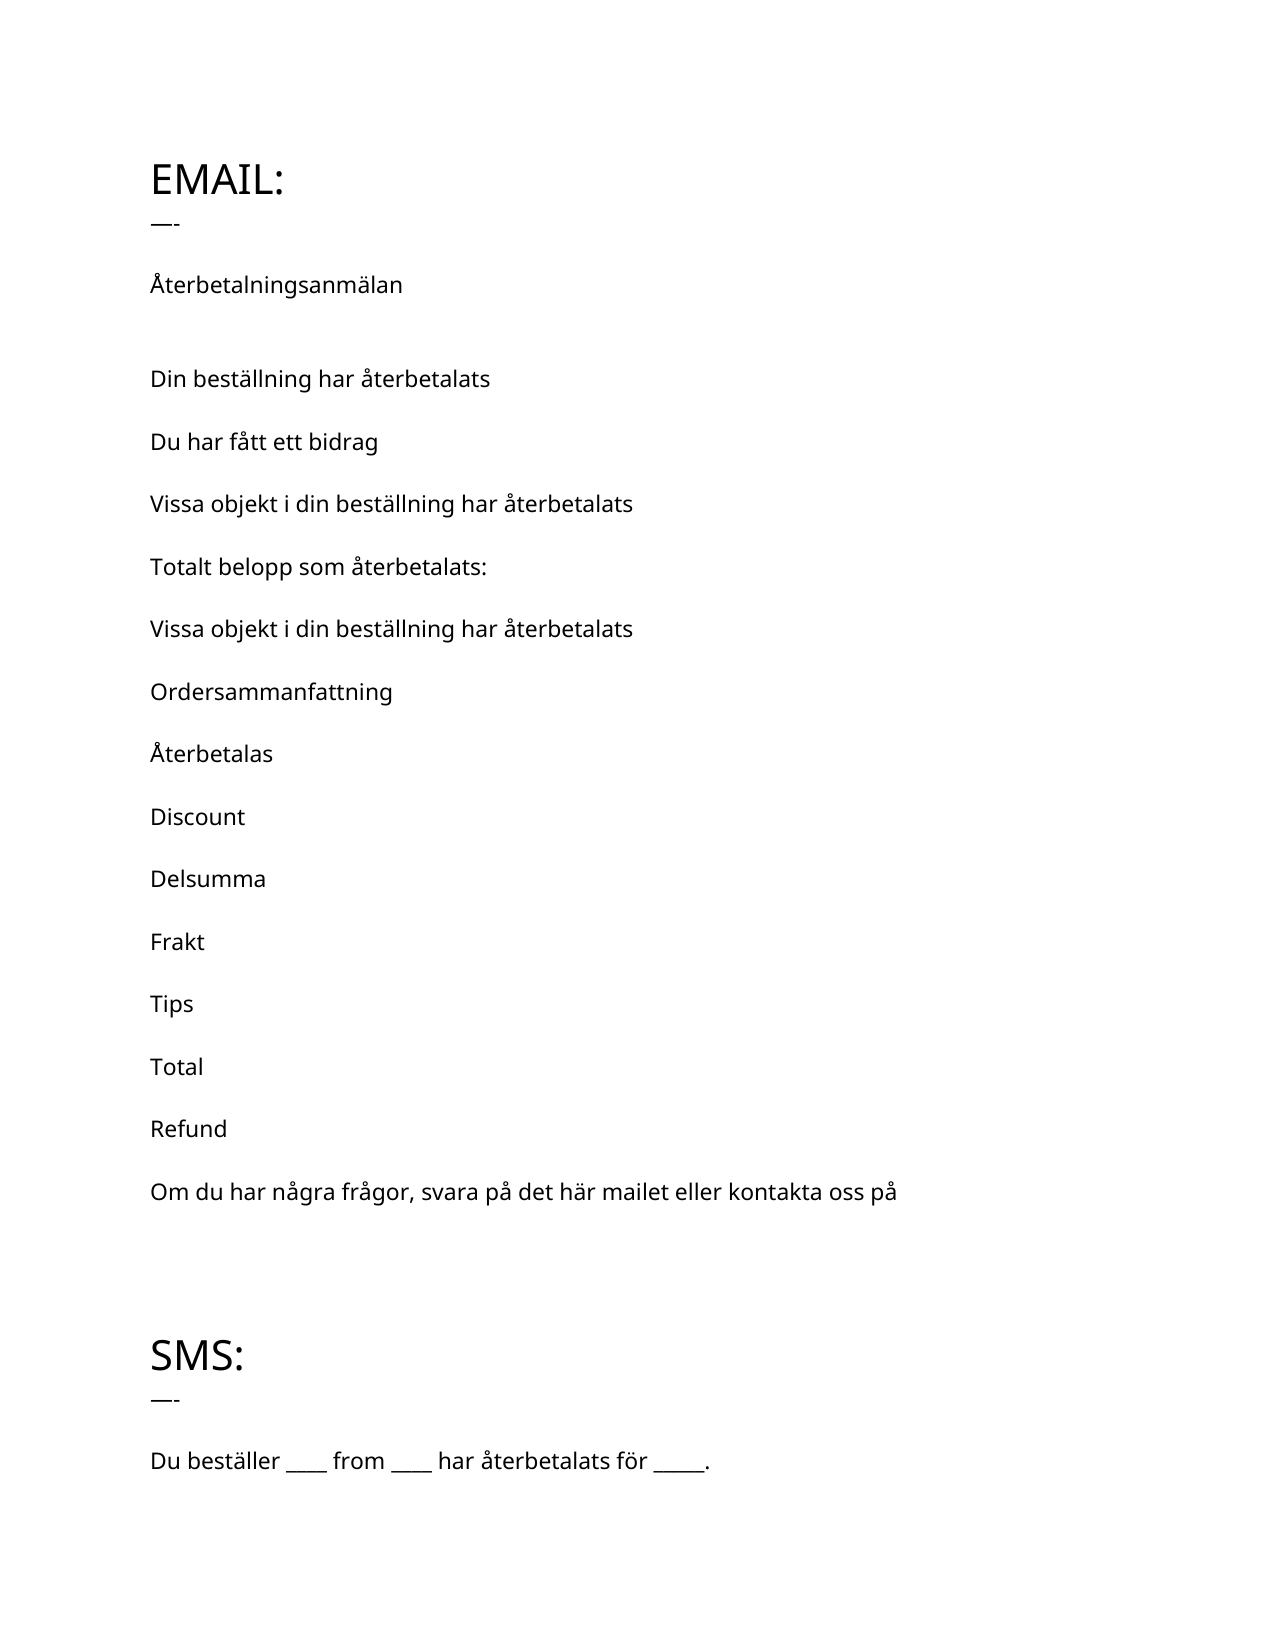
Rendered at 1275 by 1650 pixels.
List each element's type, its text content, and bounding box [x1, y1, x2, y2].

text Din beställning har återbetalats [150, 363, 1125, 394]
text Återbetalas [150, 738, 1125, 769]
text Total [150, 1051, 1125, 1082]
text Delsumma [150, 863, 1125, 894]
text Vissa objekt i din beställning har återbetalats [150, 488, 1125, 519]
text Om du har några frågor, svara på det här mailet eller kontakta oss på [150, 1176, 1125, 1207]
text Tips [150, 988, 1125, 1019]
text Refund [150, 1113, 1125, 1144]
text Återbetalningsanmälan [150, 269, 1125, 301]
subtitle EMAIL: [150, 150, 1125, 207]
subtitle SMS: [150, 1326, 1125, 1383]
text Du har fått ett bidrag [150, 426, 1125, 457]
text Totalt belopp som återbetalats: [150, 551, 1125, 582]
text —- [150, 207, 1125, 238]
text Discount [150, 801, 1125, 832]
text Frakt [150, 926, 1125, 957]
text Ordersammanfattning [150, 676, 1125, 707]
text Du beställer ____ from ____ har återbetalats för _____. [150, 1445, 1125, 1477]
text —- [150, 1383, 1125, 1414]
text Vissa objekt i din beställning har återbetalats [150, 613, 1125, 644]
